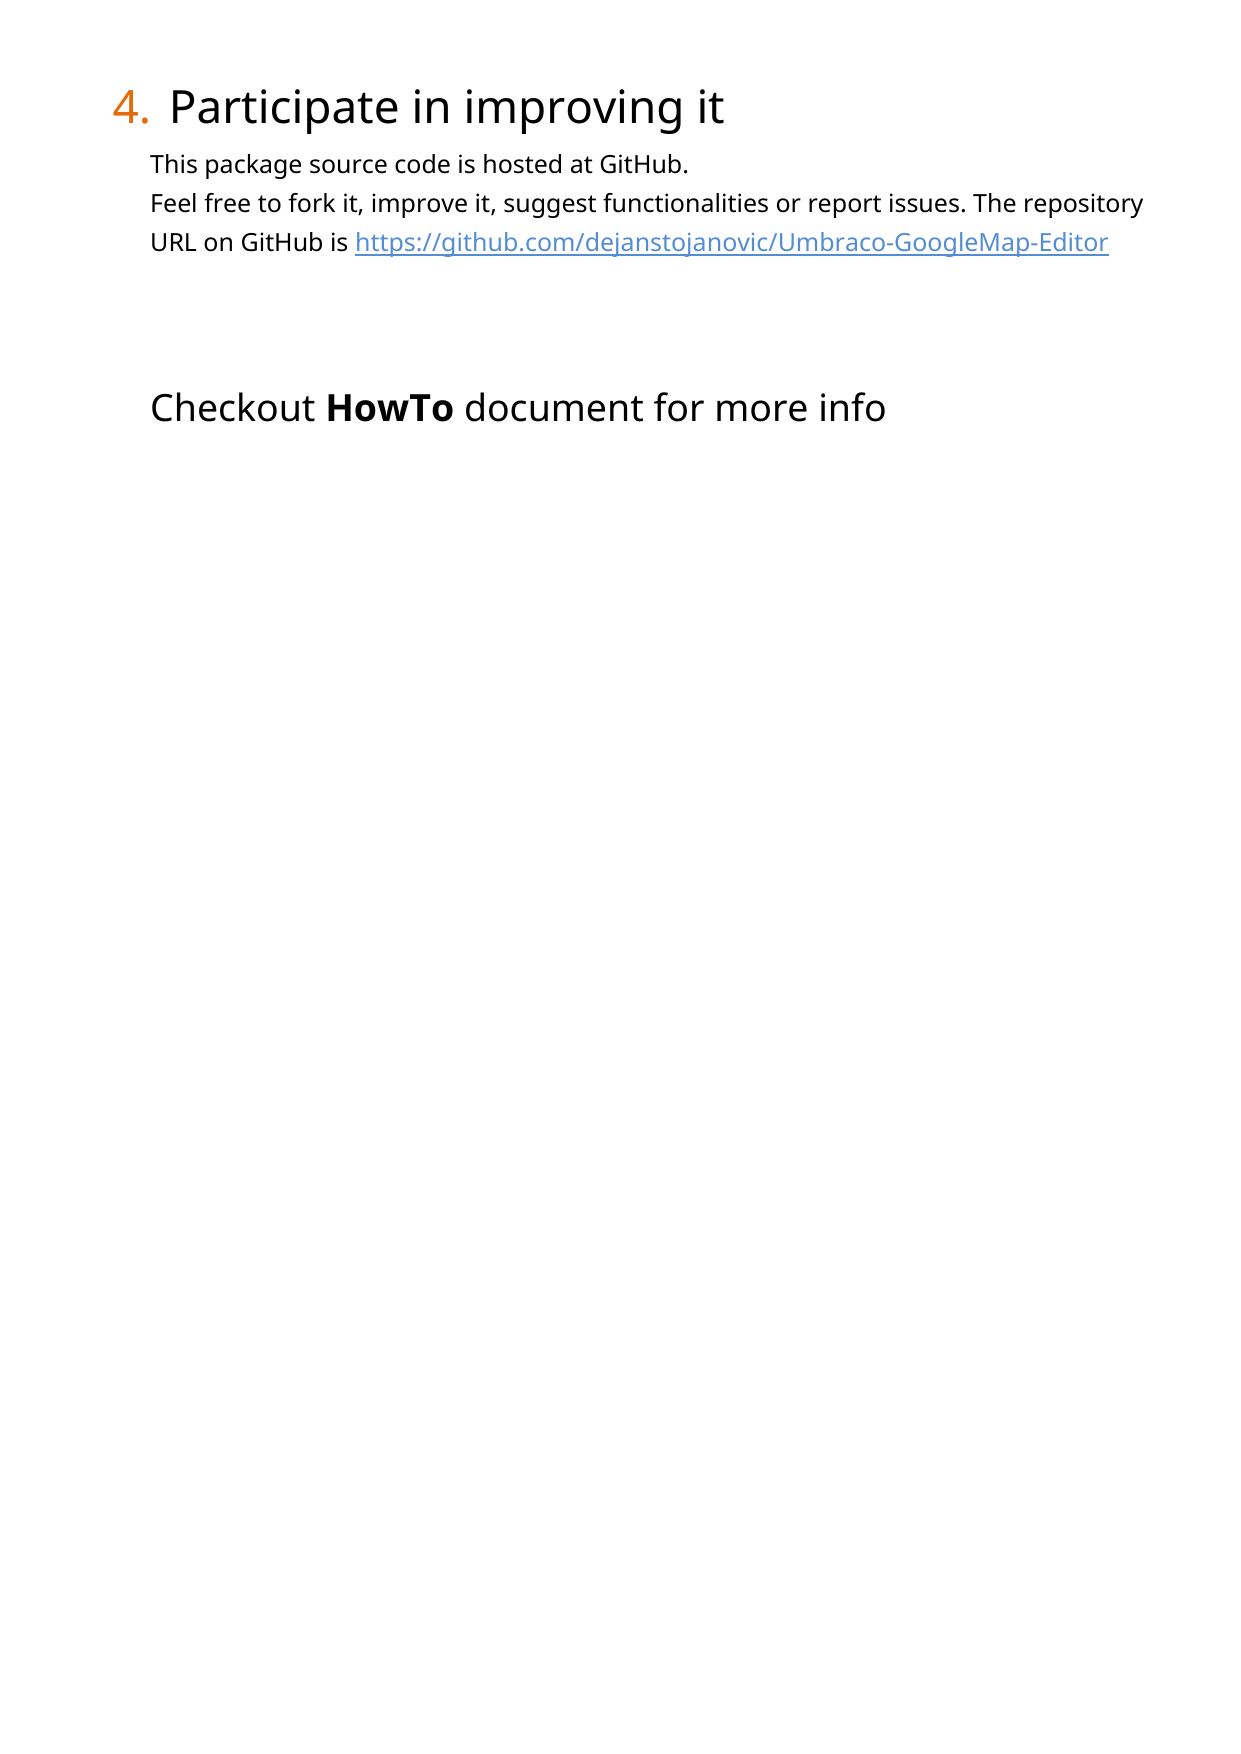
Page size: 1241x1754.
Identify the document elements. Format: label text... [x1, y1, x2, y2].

list This package source code is hosted at GitHub. Feel free to fork it, improve it, suggest functionalities or report issues. The repository URL on GitHub is https://github.com/dejanstojanovic/Umbraco-GoogleMap-Editor [150, 147, 1165, 259]
list Checkout HowTo document for more info [150, 382, 1165, 433]
list Participate in improving it [112, 75, 1165, 137]
